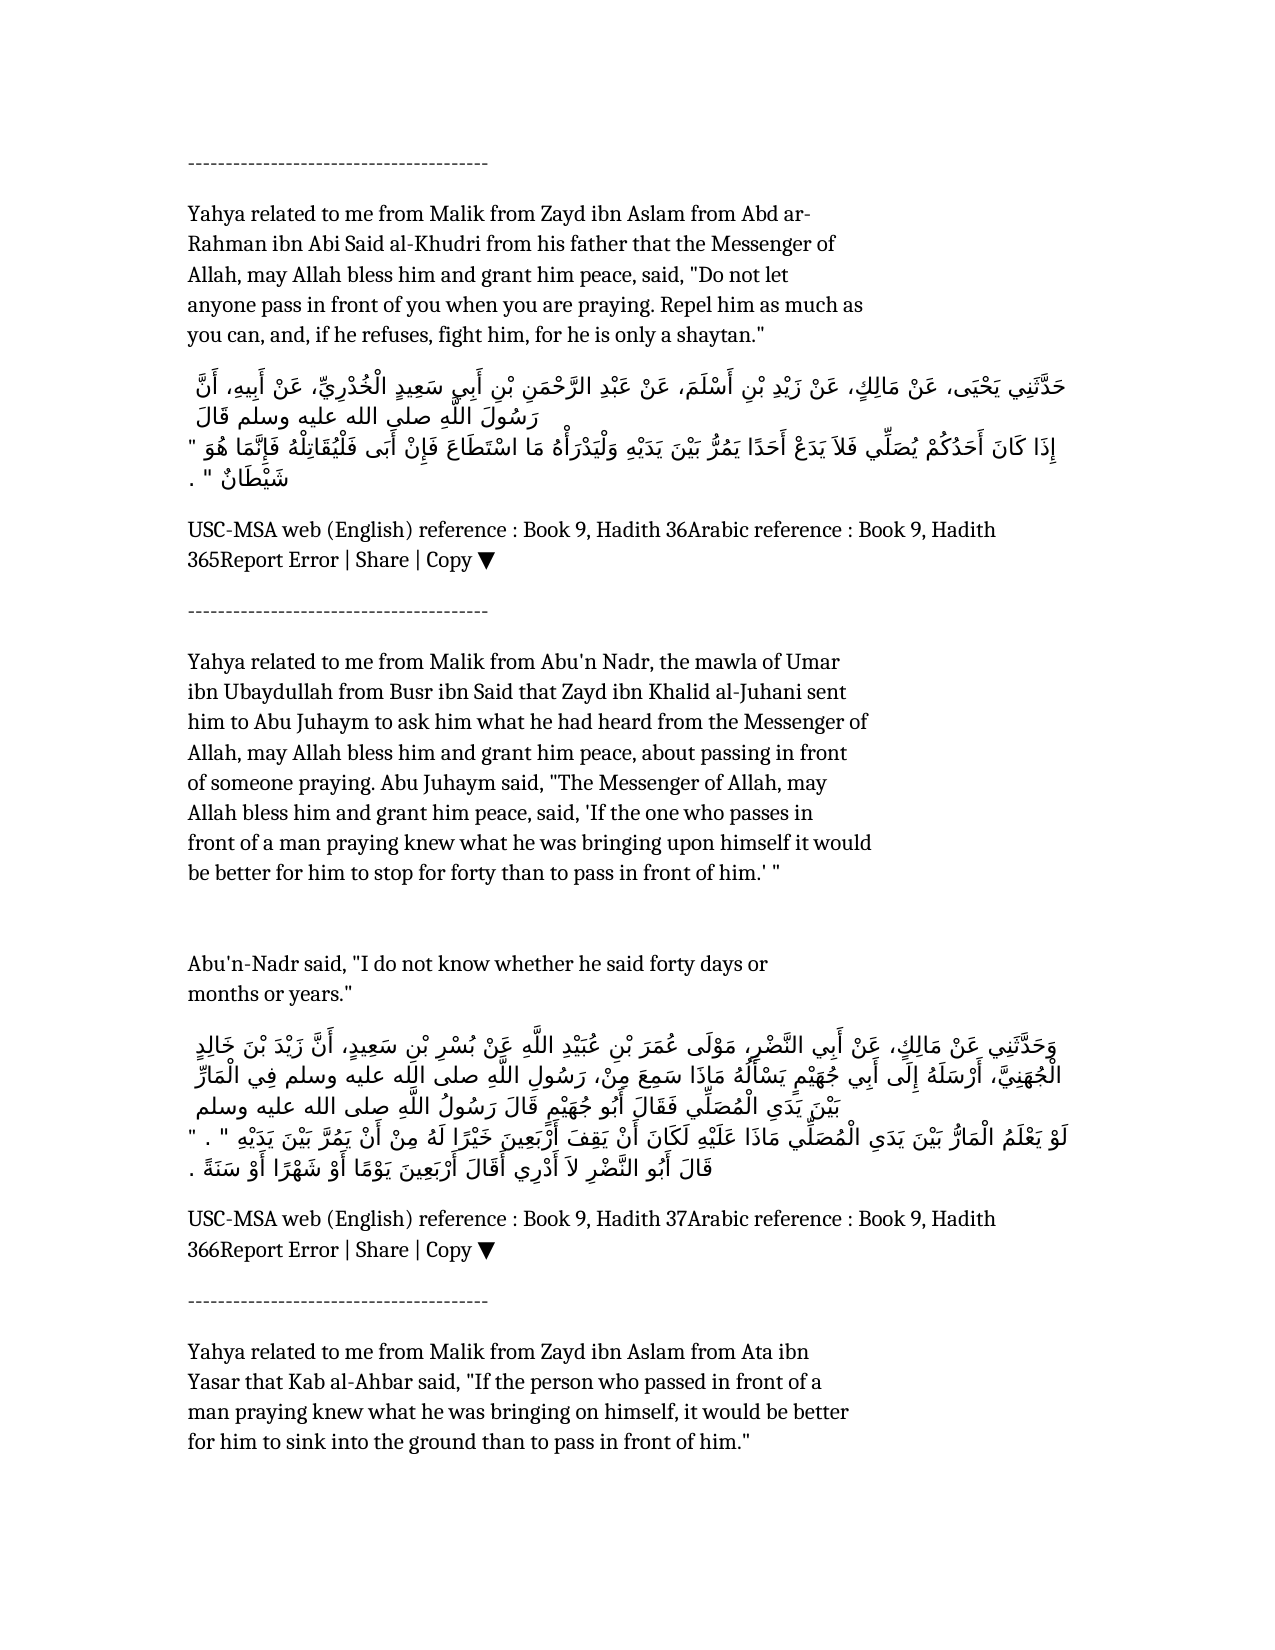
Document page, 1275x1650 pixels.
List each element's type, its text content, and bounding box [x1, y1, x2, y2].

text Yahya related to me from Malik from Abu'n Nadr, the mawla of Umar ibn Ubaydullah from Busr ibn Said that Zayd ibn Khalid al-Juhani sent him to Abu Juhaym to ask him what he had heard from the Messenger of Allah, may Allah bless him and grant him peace, about passing in front of someone praying. Abu Juhaym said, "The Messenger of Allah, may Allah bless him and grant him peace, said, 'If the one who passes in front of a man praying knew what he was bringing upon himself it would be better for him to stop for forty than to pass in front of him.' " Abu'n-Nadr said, "I do not know whether he said forty days or months or years." [187, 649, 1087, 1007]
text USC-MSA web (English) reference : Book 9, Hadith 37Arabic reference : Book 9, Hadith 366Report Error | Share | Copy ▼ [187, 1206, 1087, 1263]
text Yahya related to me from Malik from Zayd ibn Aslam from Abd ar- Rahman ibn Abi Said al-Khudri from his father that the Messenger of Allah, may Allah bless him and grant him peace, said, "Do not let anyone pass in front of you when you are praying. Repel him as much as you can, and, if he refuses, fight him, for he is only a shaytan." [187, 201, 1087, 348]
text ---------------------------------------- [187, 598, 1087, 624]
text Yahya related to me from Malik from Zayd ibn Aslam from Ata ibn Yasar that Kab al-Ahbar said, "If the person who passed in front of a man praying knew what he was bringing on himself, it would be better for him to sink into the ground than to pass in front of him." [187, 1338, 1087, 1456]
text حَدَّثَنِي يَحْيَى، عَنْ مَالِكٍ، عَنْ زَيْدِ بْنِ أَسْلَمَ، عَنْ عَبْدِ الرَّحْمَنِ بْنِ أَبِي سَعِيدٍ الْخُدْرِيِّ، عَنْ أَبِيهِ، أَنَّ رَسُولَ اللَّهِ صلى الله عليه وسلم قَالَ ‏ "‏ إِذَا كَانَ أَحَدُكُمْ يُصَلِّي فَلاَ يَدَعْ أَحَدًا يَمُرُّ بَيْنَ يَدَيْهِ وَلْيَدْرَأْهُ مَا اسْتَطَاعَ فَإِنْ أَبَى فَلْيُقَاتِلْهُ فَإِنَّمَا هُوَ شَيْطَانٌ ‏"‏ ‏.‏ [187, 373, 1087, 492]
text وَحَدَّثَنِي عَنْ مَالِكٍ، عَنْ أَبِي النَّضْرِ، مَوْلَى عُمَرَ بْنِ عُبَيْدِ اللَّهِ عَنْ بُسْرِ بْنِ سَعِيدٍ، أَنَّ زَيْدَ بْنَ خَالِدٍ الْجُهَنِيَّ، أَرْسَلَهُ إِلَى أَبِي جُهَيْمٍ يَسْأَلُهُ مَاذَا سَمِعَ مِنْ، رَسُولِ اللَّهِ صلى الله عليه وسلم فِي الْمَارِّ بَيْنَ يَدَىِ الْمُصَلِّي فَقَالَ أَبُو جُهَيْمٍ قَالَ رَسُولُ اللَّهِ صلى الله عليه وسلم ‏ "‏ لَوْ يَعْلَمُ الْمَارُّ بَيْنَ يَدَىِ الْمُصَلِّي مَاذَا عَلَيْهِ لَكَانَ أَنْ يَقِفَ أَرْبَعِينَ خَيْرًا لَهُ مِنْ أَنْ يَمُرَّ بَيْنَ يَدَيْهِ ‏"‏ ‏.‏ قَالَ أَبُو النَّضْرِ لاَ أَدْرِي أَقَالَ أَرْبَعِينَ يَوْمًا أَوْ شَهْرًا أَوْ سَنَةً ‏.‏ [187, 1032, 1087, 1181]
text ---------------------------------------- [187, 1287, 1087, 1314]
text ---------------------------------------- [187, 150, 1087, 176]
text USC-MSA web (English) reference : Book 9, Hadith 36Arabic reference : Book 9, Hadith 365Report Error | Share | Copy ▼ [187, 516, 1087, 573]
